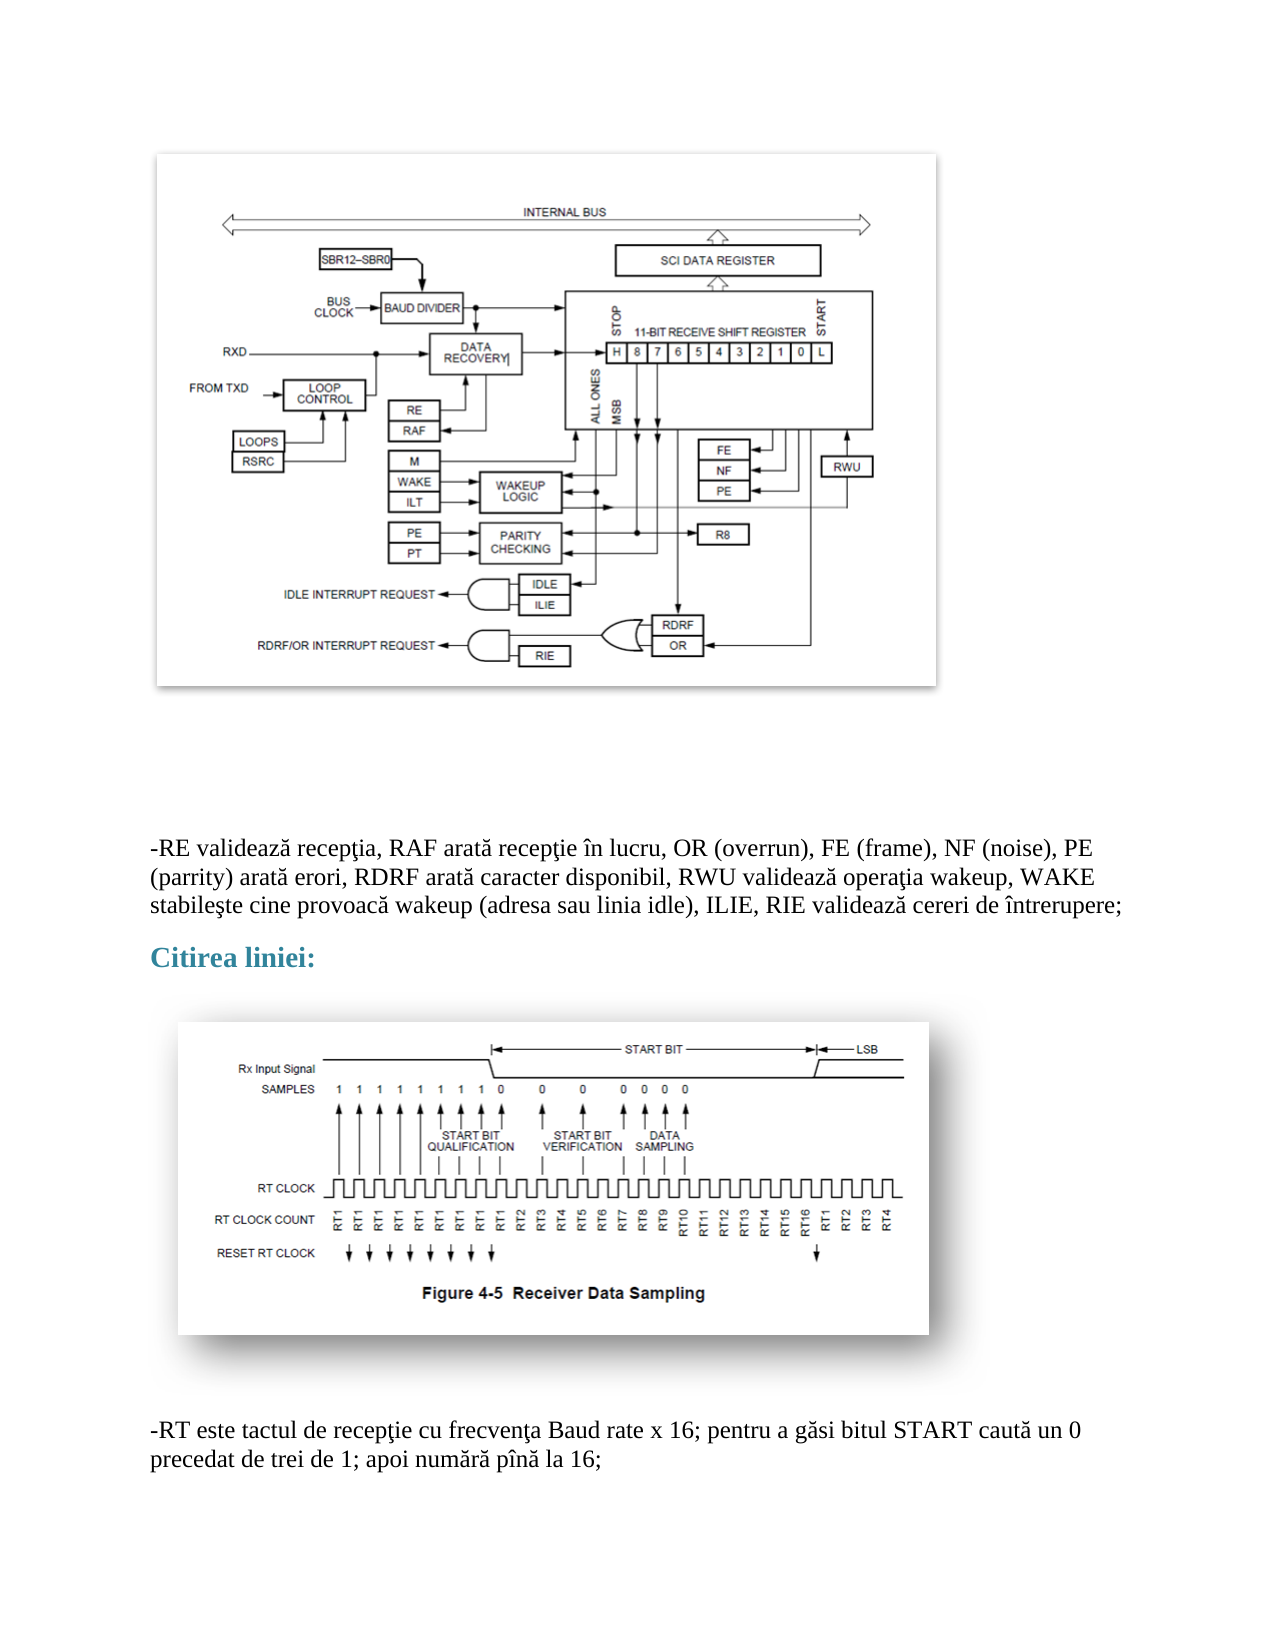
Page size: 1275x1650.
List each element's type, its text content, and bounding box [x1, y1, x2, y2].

text Citirea liniei: [150, 940, 1125, 973]
picture [172, 169, 922, 672]
text -RE validează recepţia, RAF arată recepţie în lucru, OR (overrun), FE (frame), NF (noise), PE (parrity) arată erori, RDRF arată caracter disponibil, RWU validează operaţia wakeup, WAKE stabileşte cine provoacă wakeup (adresa sau linia idle), ILIE, RIE validează cereri de întrerupere; [150, 833, 1125, 919]
text -RT este tactul de recepţie cu frecvenţa Baud rate x 16; pentru a găsi bitul START caută un 0 precedat de trei de 1; apoi numără pînă la 16; [150, 1415, 1125, 1473]
picture [178, 1022, 929, 1335]
